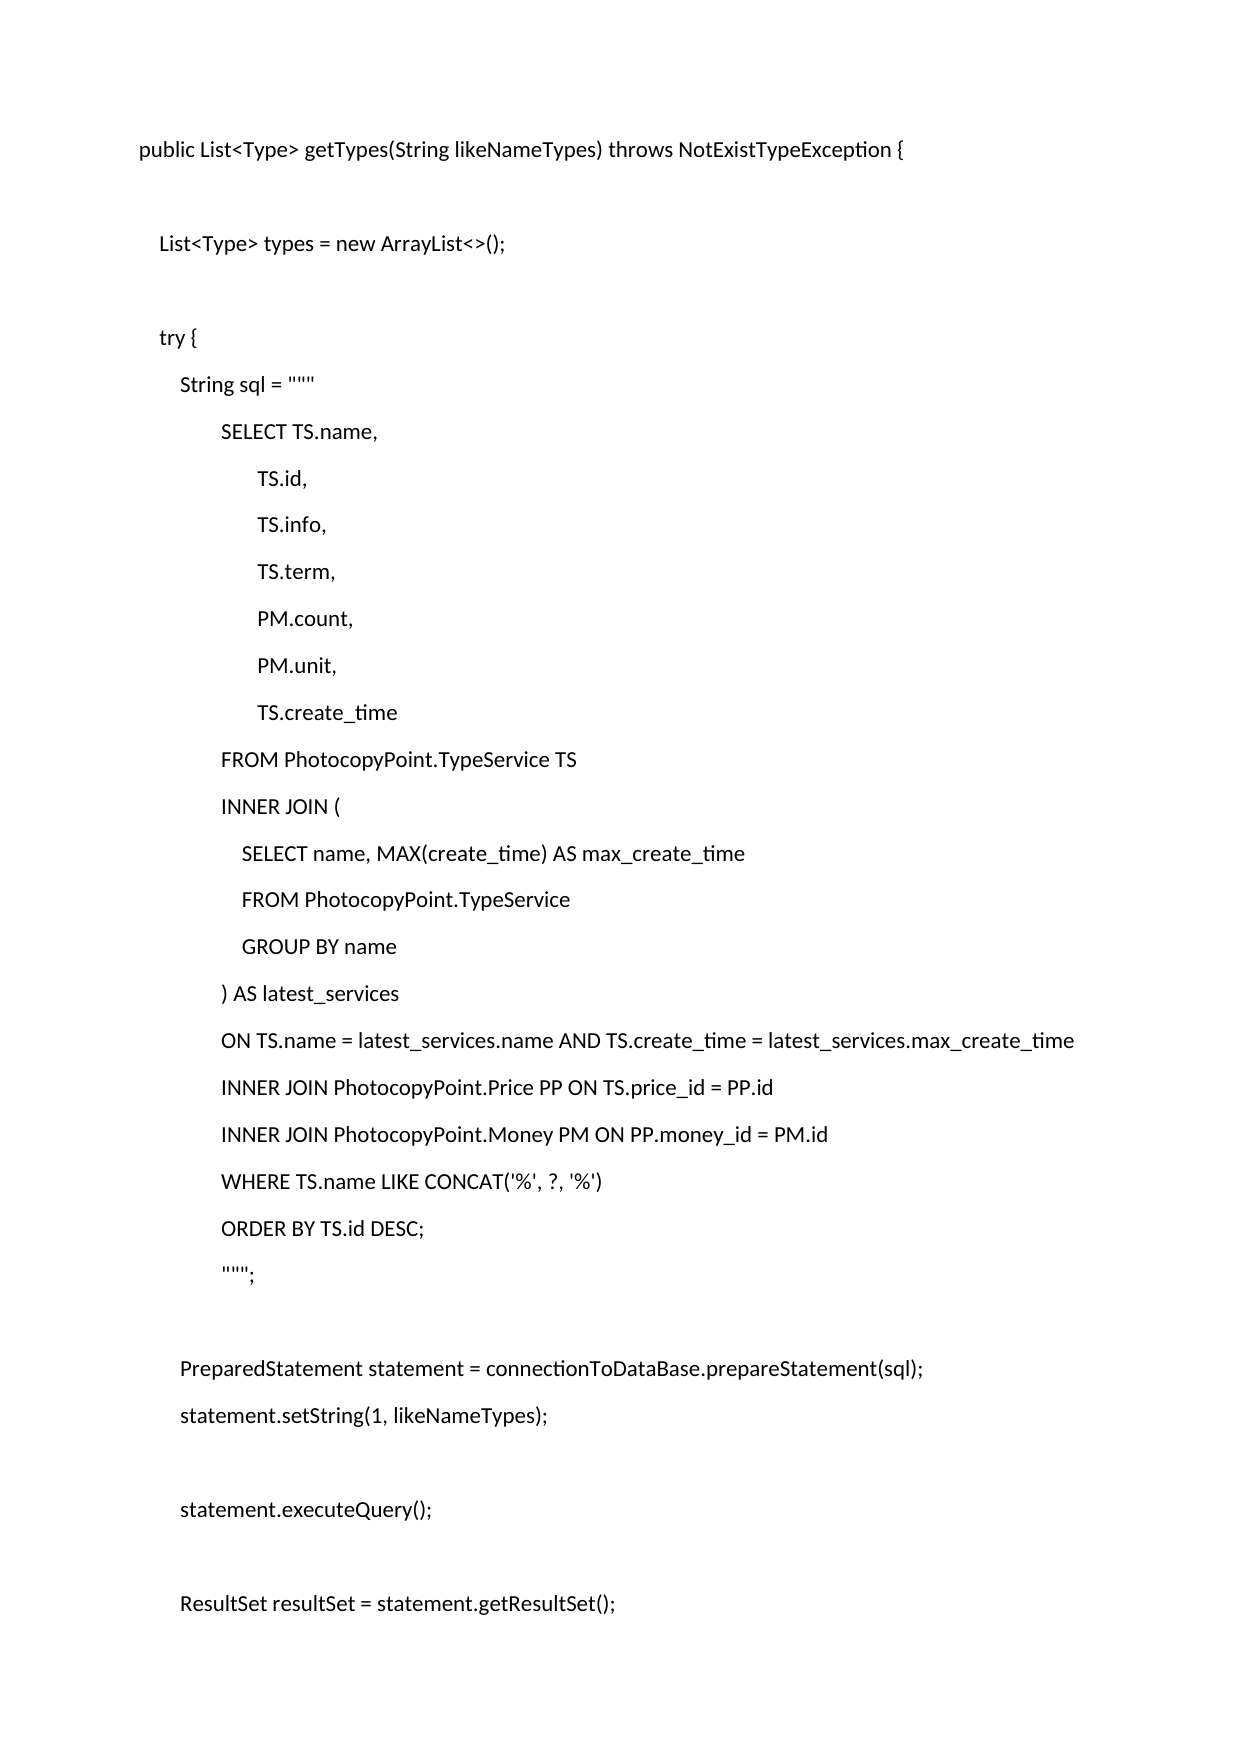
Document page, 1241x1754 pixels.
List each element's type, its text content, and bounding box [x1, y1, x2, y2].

text statement.executeQuery(); [118, 1495, 1181, 1523]
text public List<Type> getTypes(String likeNameTypes) throws NotExistTypeException { [118, 136, 1181, 163]
text TS.term, [118, 557, 1181, 585]
text SELECT TS.name, [118, 417, 1181, 445]
text ) AS latest_services [118, 979, 1181, 1007]
text FROM PhotocopyPoint.TypeService [118, 886, 1181, 913]
text statement.setString(1, likeNameTypes); [118, 1401, 1181, 1429]
text TS.create_time [118, 698, 1181, 726]
text PreparedStatement statement = connectionToDataBase.prepareStatement(sql); [118, 1354, 1181, 1382]
text FROM PhotocopyPoint.TypeService TS [118, 745, 1181, 773]
text GROUP BY name [118, 932, 1181, 960]
text PM.unit, [118, 651, 1181, 679]
text """; [118, 1261, 1181, 1288]
text ORDER BY TS.id DESC; [118, 1214, 1181, 1242]
text INNER JOIN PhotocopyPoint.Price PP ON TS.price_id = PP.id [118, 1073, 1181, 1101]
text PM.count, [118, 604, 1181, 632]
text INNER JOIN PhotocopyPoint.Money PM ON PP.money_id = PM.id [118, 1120, 1181, 1148]
text TS.id, [118, 464, 1181, 492]
text WHERE TS.name LIKE CONCAT('%', ?, '%') [118, 1167, 1181, 1195]
text try { [118, 323, 1181, 351]
text TS.info, [118, 511, 1181, 538]
text List<Type> types = new ArrayList<>(); [118, 229, 1181, 257]
text String sql = """ [118, 370, 1181, 398]
text ON TS.name = latest_services.name AND TS.create_time = latest_services.max_create_time [118, 1026, 1181, 1054]
text INNER JOIN ( [118, 792, 1181, 820]
text ResultSet resultSet = statement.getResultSet(); [118, 1589, 1181, 1617]
text SELECT name, MAX(create_time) AS max_create_time [118, 839, 1181, 867]
